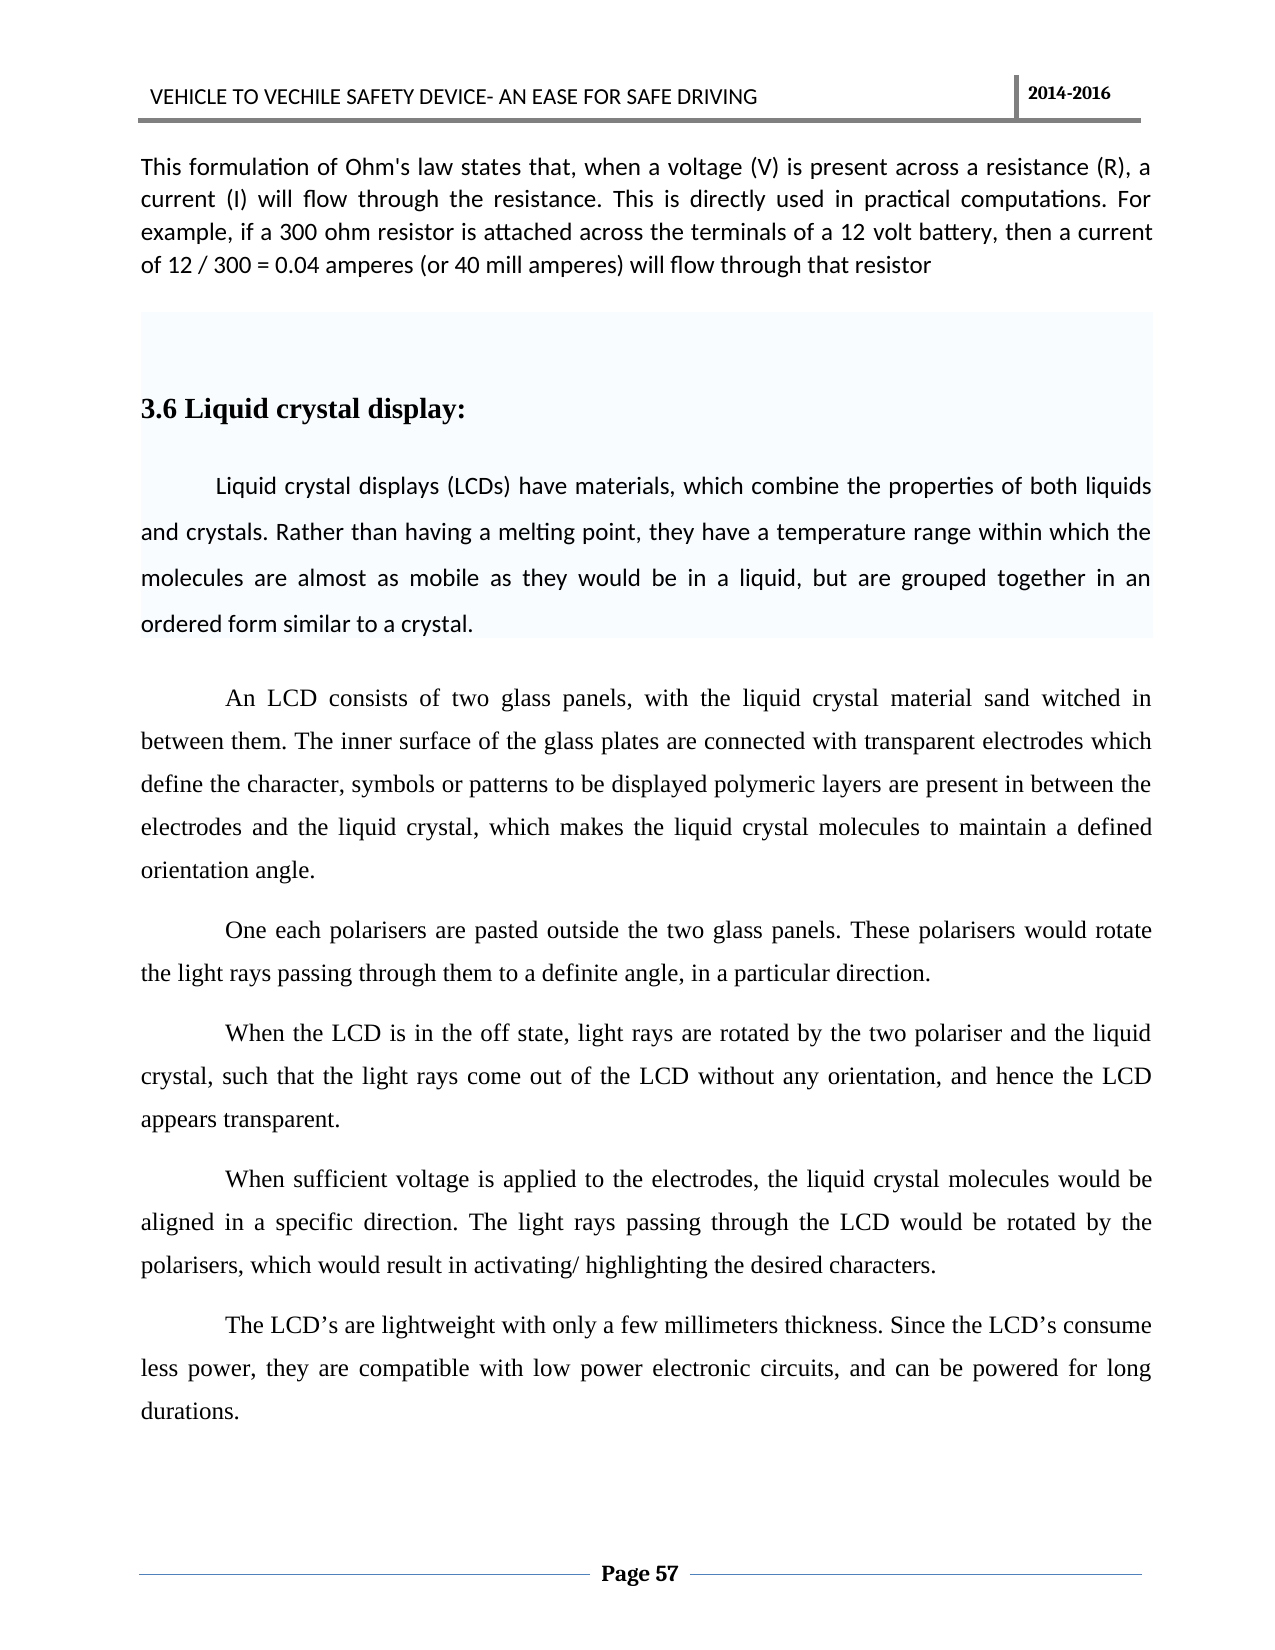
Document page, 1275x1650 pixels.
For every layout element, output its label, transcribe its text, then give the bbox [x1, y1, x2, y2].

text The LCD’s are lightweight with only a few millimeters thickness. Since the LCD’s consume less power, they are compatible with low power electronic circuits, and can be powered for long durations. [141, 1310, 1153, 1425]
text When the LCD is in the off state, light rays are rotated by the two polariser and the liquid crystal, such that the light rays come out of the LCD without any orientation, and hence the LCD appears transparent. [141, 1018, 1153, 1133]
text 3.6 Liquid crystal display: [141, 391, 1153, 424]
text Liquid crystal displays (LCDs) have materials, which combine the properties of both liquids and crystals. Rather than having a melting point, they have a temperature range within which the molecules are almost as mobile as they would be in a liquid, but are grouped together in an ordered form similar to a crystal. [141, 471, 1153, 638]
text An LCD consists of two glass panels, with the liquid crystal material sand witched in between them. The inner surface of the glass plates are connected with transparent electrodes which define the character, symbols or patterns to be displayed polymeric layers are present in between the electrodes and the liquid crystal, which makes the liquid crystal molecules to maintain a defined orientation angle. [141, 683, 1153, 884]
text When sufficient voltage is applied to the electrodes, the liquid crystal molecules would be aligned in a specific direction. The light rays passing through the LCD would be rotated by the polarisers, which would result in activating/ highlighting the desired characters. [141, 1164, 1153, 1279]
text This formulation of Ohm's law states that, when a voltage (V) is present across a resistance (R), a current (I) will flow through the resistance. This is directly used in practical computations. For example, if a 300 ohm resistor is attached across the terminals of a 12 volt battery, then a current of 12 / 300 = 0.04 amperes (or 40 mill amperes) will flow through that resistor [141, 151, 1153, 280]
text One each polarisers are pasted outside the two glass panels. These polarisers would rotate the light rays passing through them to a definite angle, in a particular direction. [141, 915, 1153, 987]
